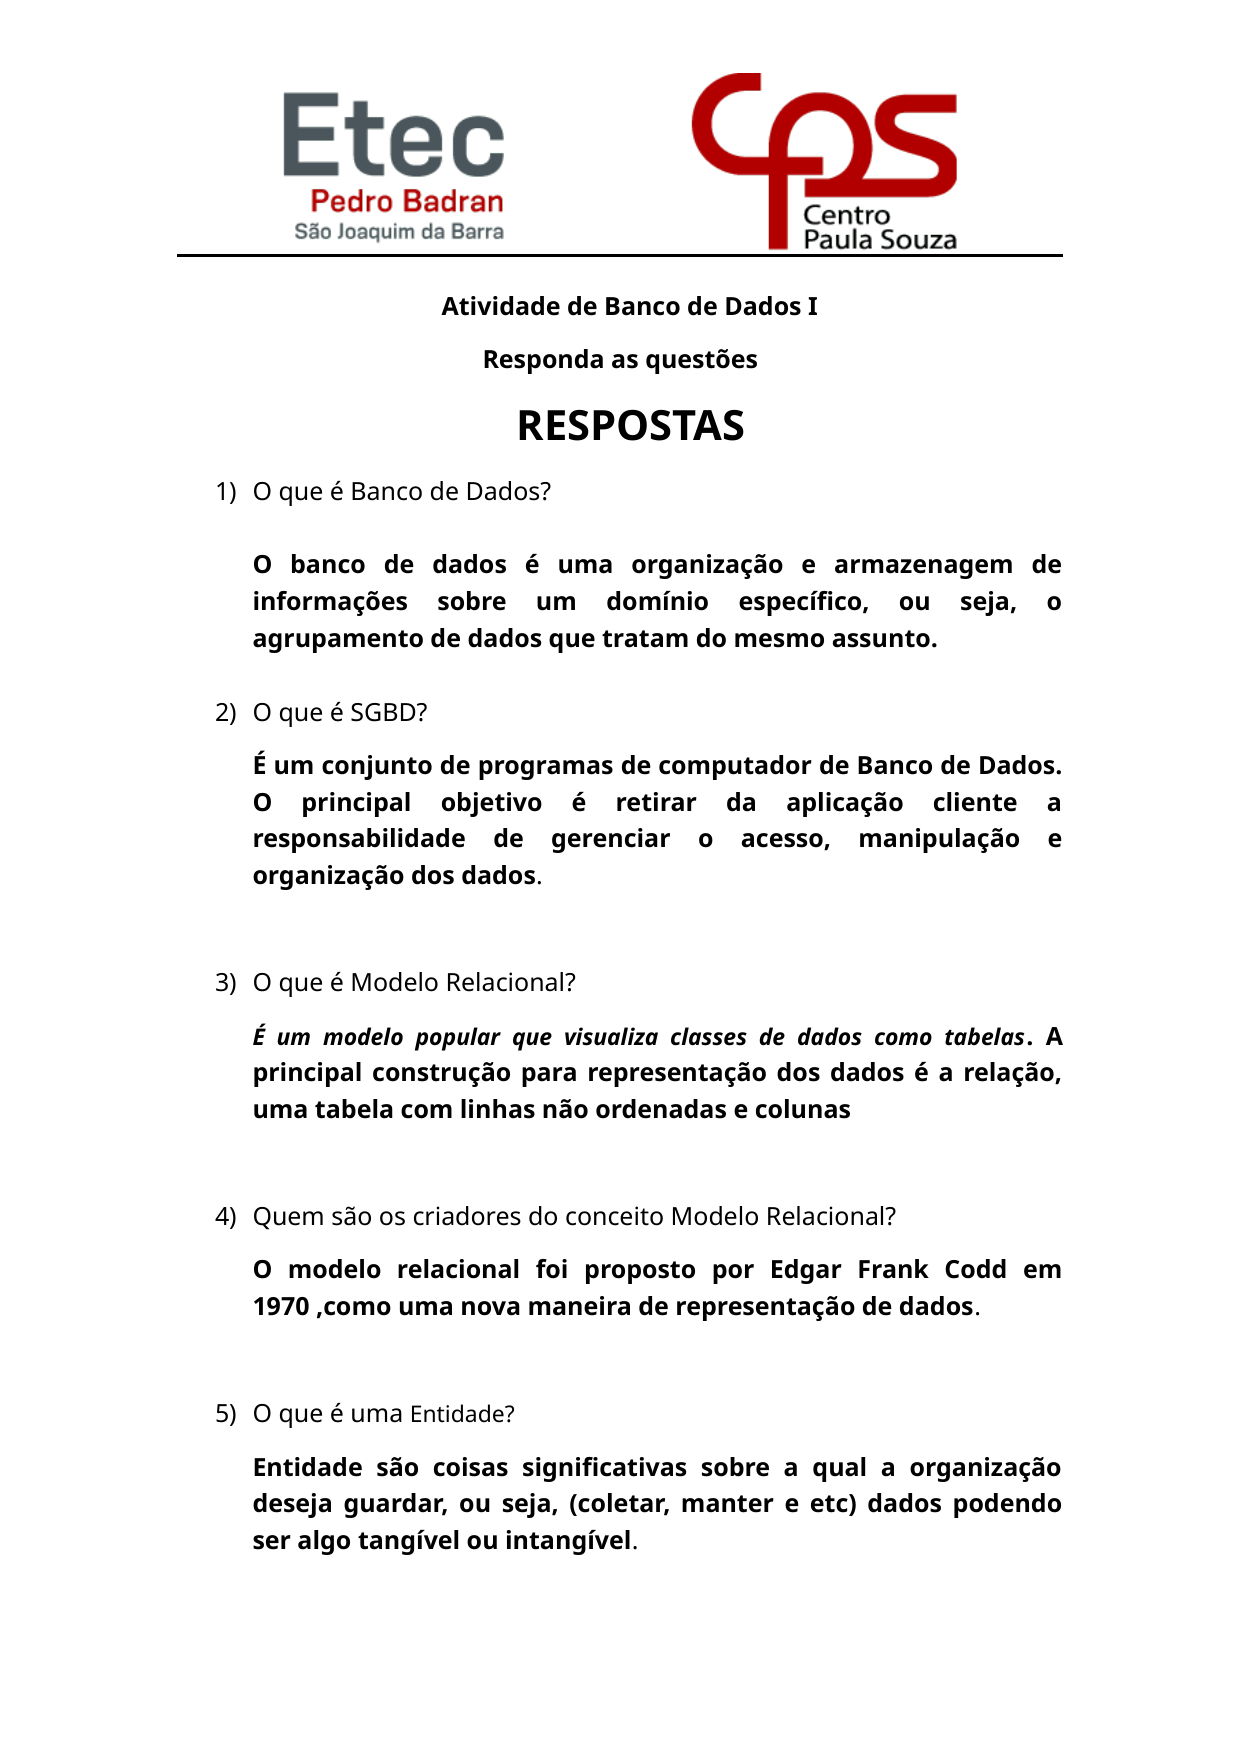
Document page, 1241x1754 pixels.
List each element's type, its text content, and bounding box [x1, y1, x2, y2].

list O banco de dados é uma organização e armazenagem de informações sobre um domínio específico, ou seja, o agrupamento de dados que tratam do mesmo assunto. [252, 547, 1063, 655]
list O que é Banco de Dados? [215, 473, 1063, 508]
text É um conjunto de programas de computador de Banco de Dados. O principal objetivo é retirar da aplicação cliente a responsabilidade de gerenciar o acesso, manipulação e organização dos dados. [252, 748, 1063, 892]
text Entidade são coisas significativas sobre a qual a organização deseja guardar, ou seja, (coletar, manter e etc) dados podendo ser algo tangível ou intangível. [252, 1449, 1063, 1557]
list Quem são os criadores do conceito Modelo Relacional? [215, 1199, 1063, 1233]
list O que é Modelo Relacional? [215, 965, 1063, 999]
text Responda as questões [177, 342, 1063, 376]
text RESPOSTAS [177, 396, 1063, 452]
picture [283, 73, 957, 253]
text É um modelo popular que visualiza classes de dados como tabelas. A principal construção para representação dos dados é a relação, uma tabela com linhas não ordenadas e colunas [252, 1018, 1063, 1126]
text O modelo relacional foi proposto por Edgar Frank Codd em 1970 ,como uma nova maneira de representação de dados. [252, 1252, 1063, 1323]
list O que é uma Entidade? [215, 1396, 1063, 1430]
list O que é SGBD? [215, 694, 1063, 728]
text Atividade de Banco de Dados I [177, 289, 1063, 323]
